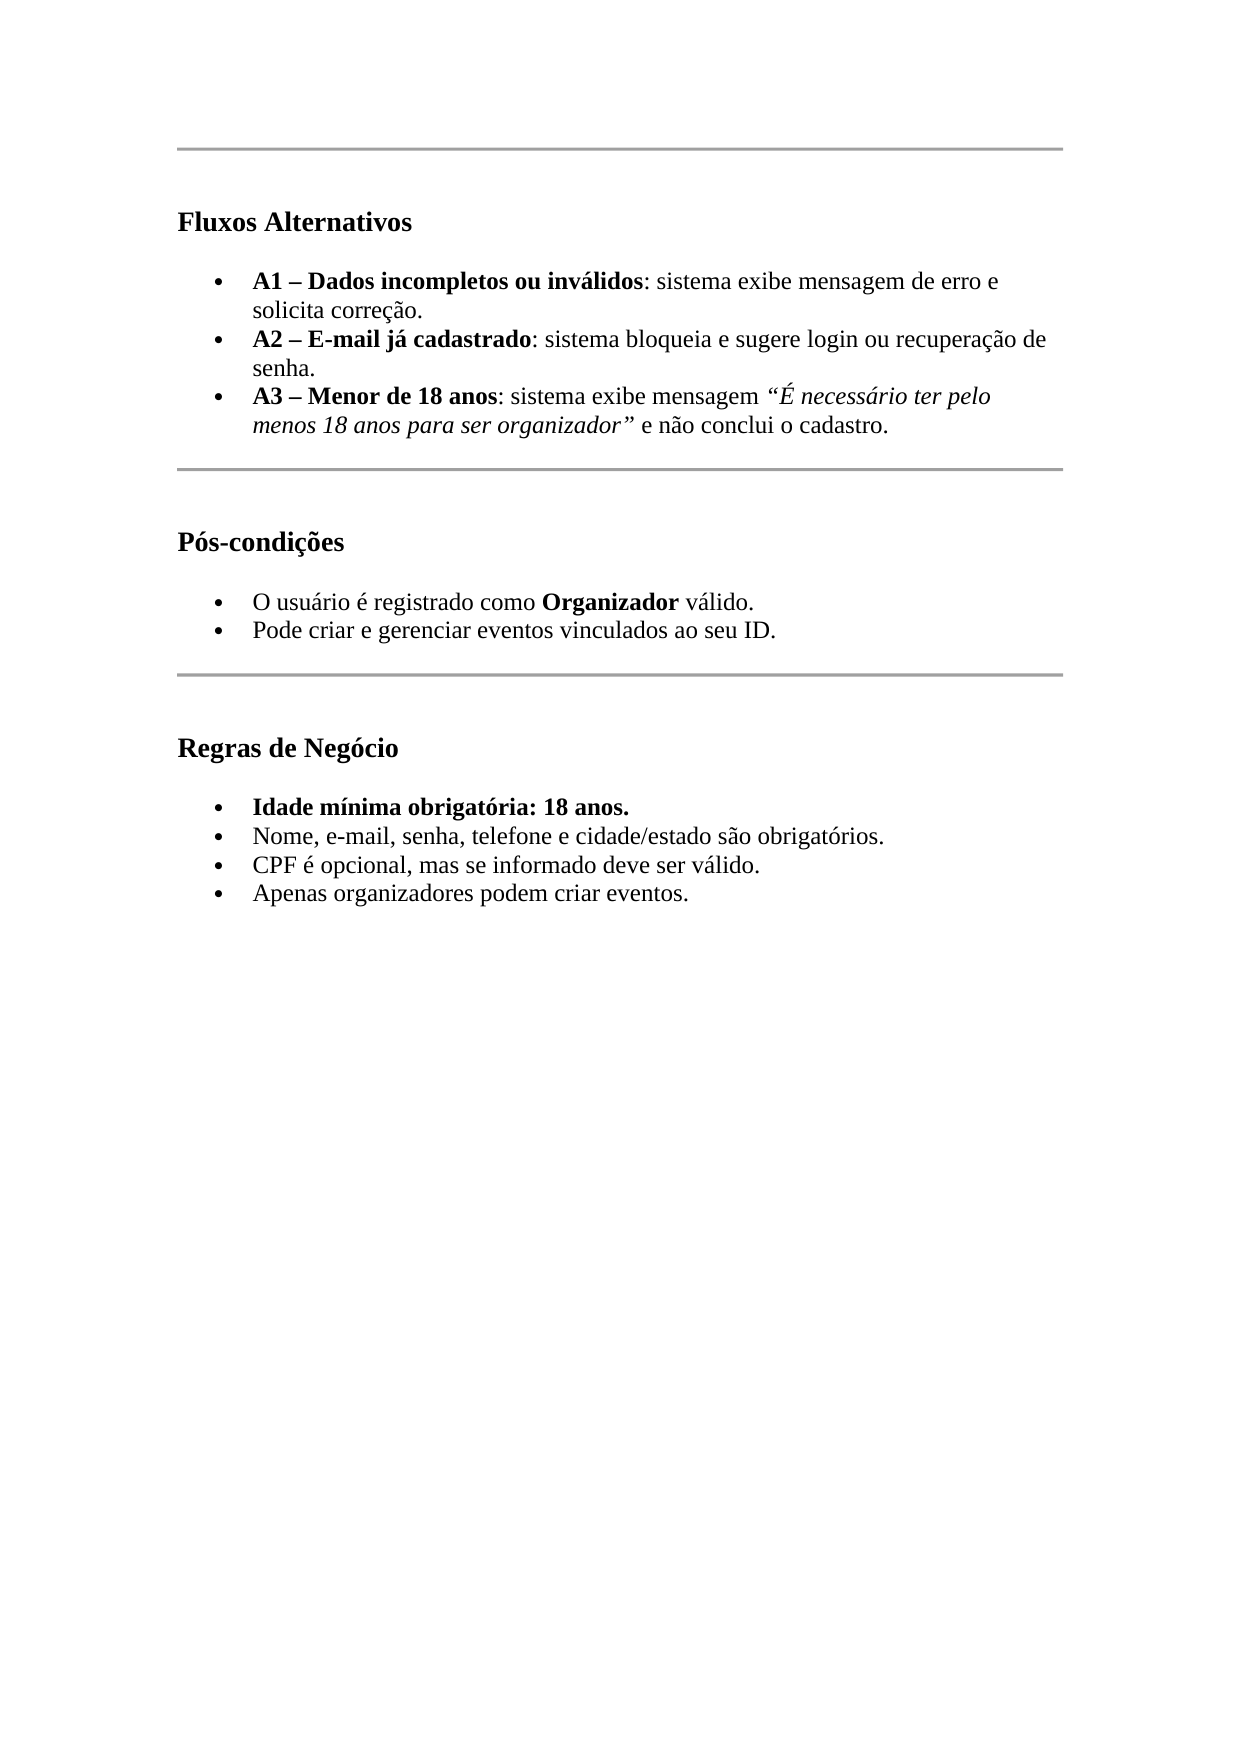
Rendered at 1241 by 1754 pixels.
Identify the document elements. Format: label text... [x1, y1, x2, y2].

list A3 – Menor de 18 anos: sistema exibe mensagem “É necessário ter pelo menos 18 anos para ser organizador” e não conclui o cadastro. [215, 381, 1063, 439]
list Apenas organizadores podem criar eventos. [215, 878, 1063, 907]
list Nome, e-mail, senha, telefone e cidade/estado são obrigatórios. [215, 821, 1063, 850]
list CPF é opcional, mas se informado deve ser válido. [215, 850, 1063, 878]
text Fluxos Alternativos [177, 205, 1063, 237]
list O usuário é registrado como Organizador válido. [215, 587, 1063, 616]
text Pós-condições [177, 525, 1063, 558]
text Regras de Negócio [177, 731, 1063, 763]
list Pode criar e gerenciar eventos vinculados ao seu ID. [215, 616, 1063, 644]
list A2 – E-mail já cadastrado: sistema bloqueia e sugere login ou recuperação de senha. [215, 324, 1063, 381]
list Idade mínima obrigatória: 18 anos. [215, 792, 1063, 821]
list A1 – Dados incompletos ou inválidos: sistema exibe mensagem de erro e solicita correção. [215, 266, 1063, 324]
